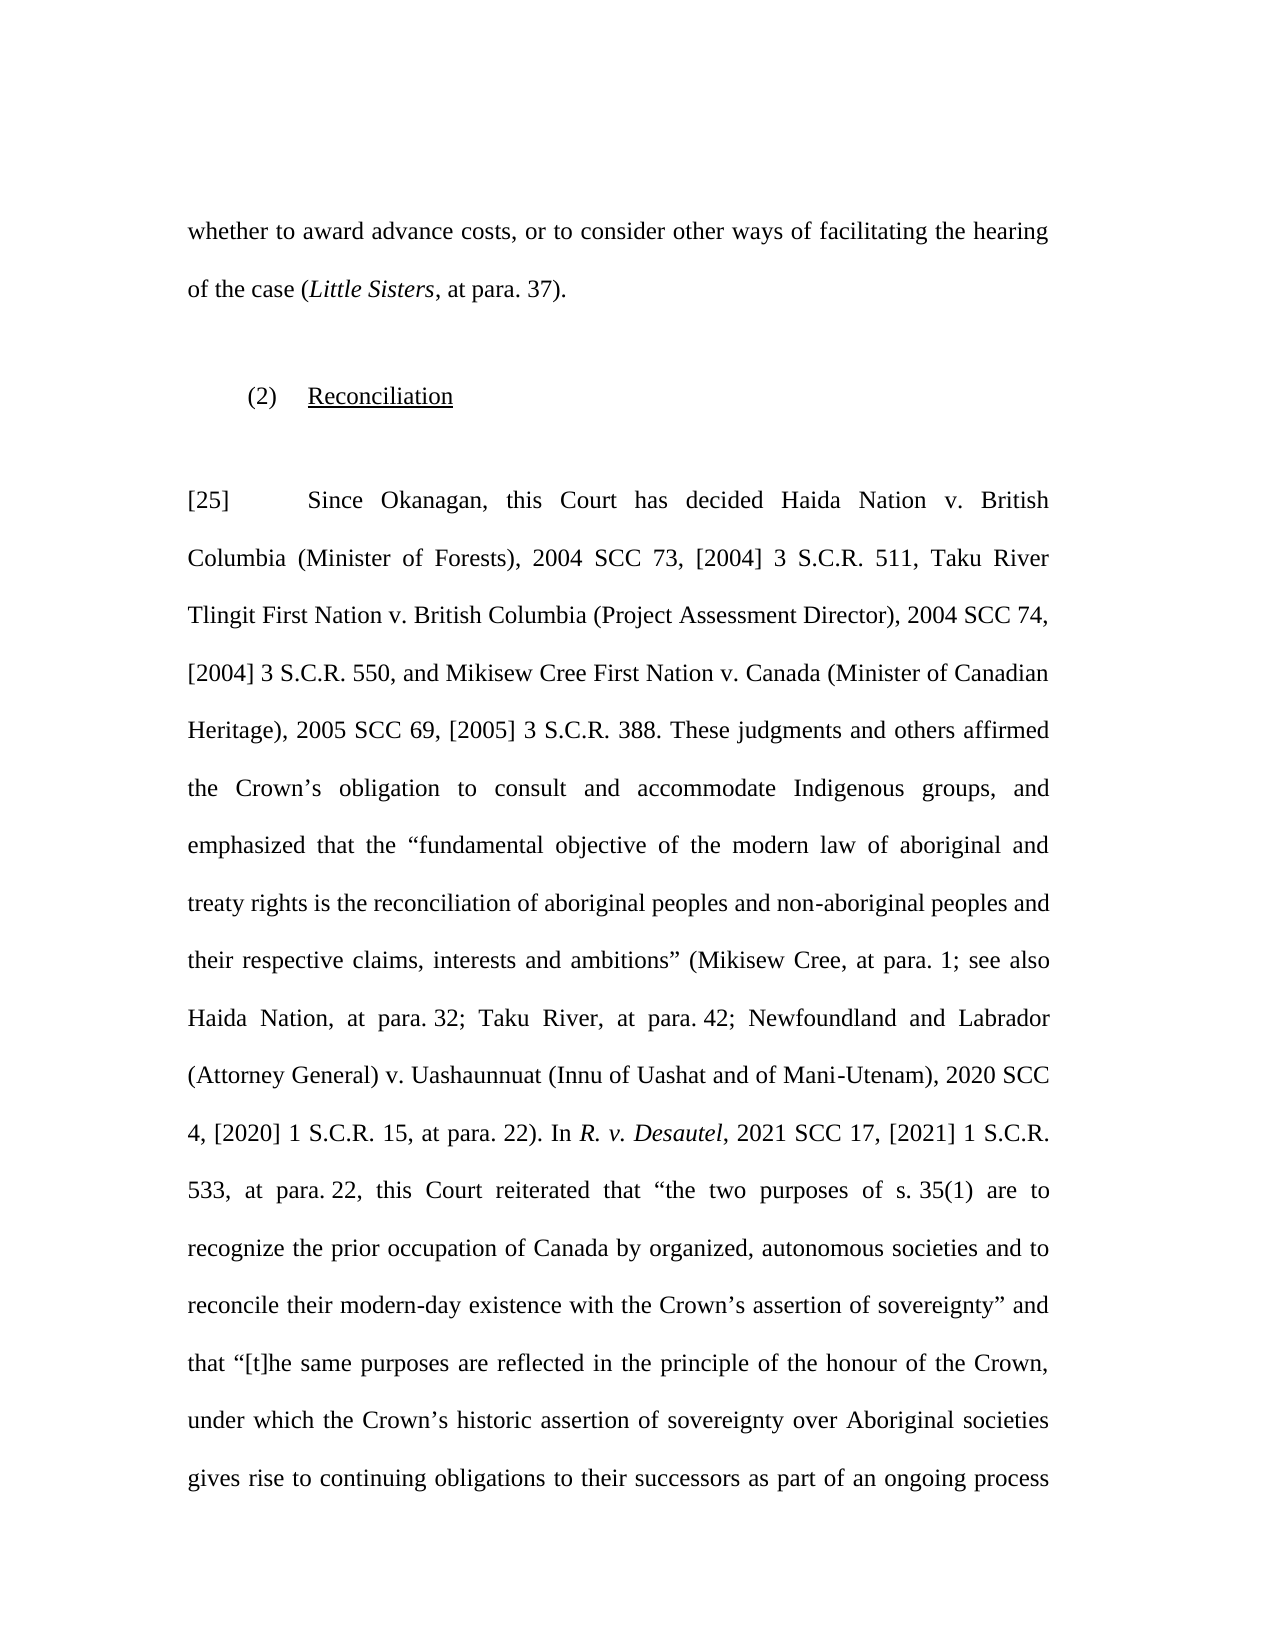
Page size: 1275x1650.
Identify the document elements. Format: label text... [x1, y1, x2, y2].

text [187, 216, 1050, 303]
title Reconciliation [247, 381, 1050, 410]
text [187, 485, 1050, 1491]
